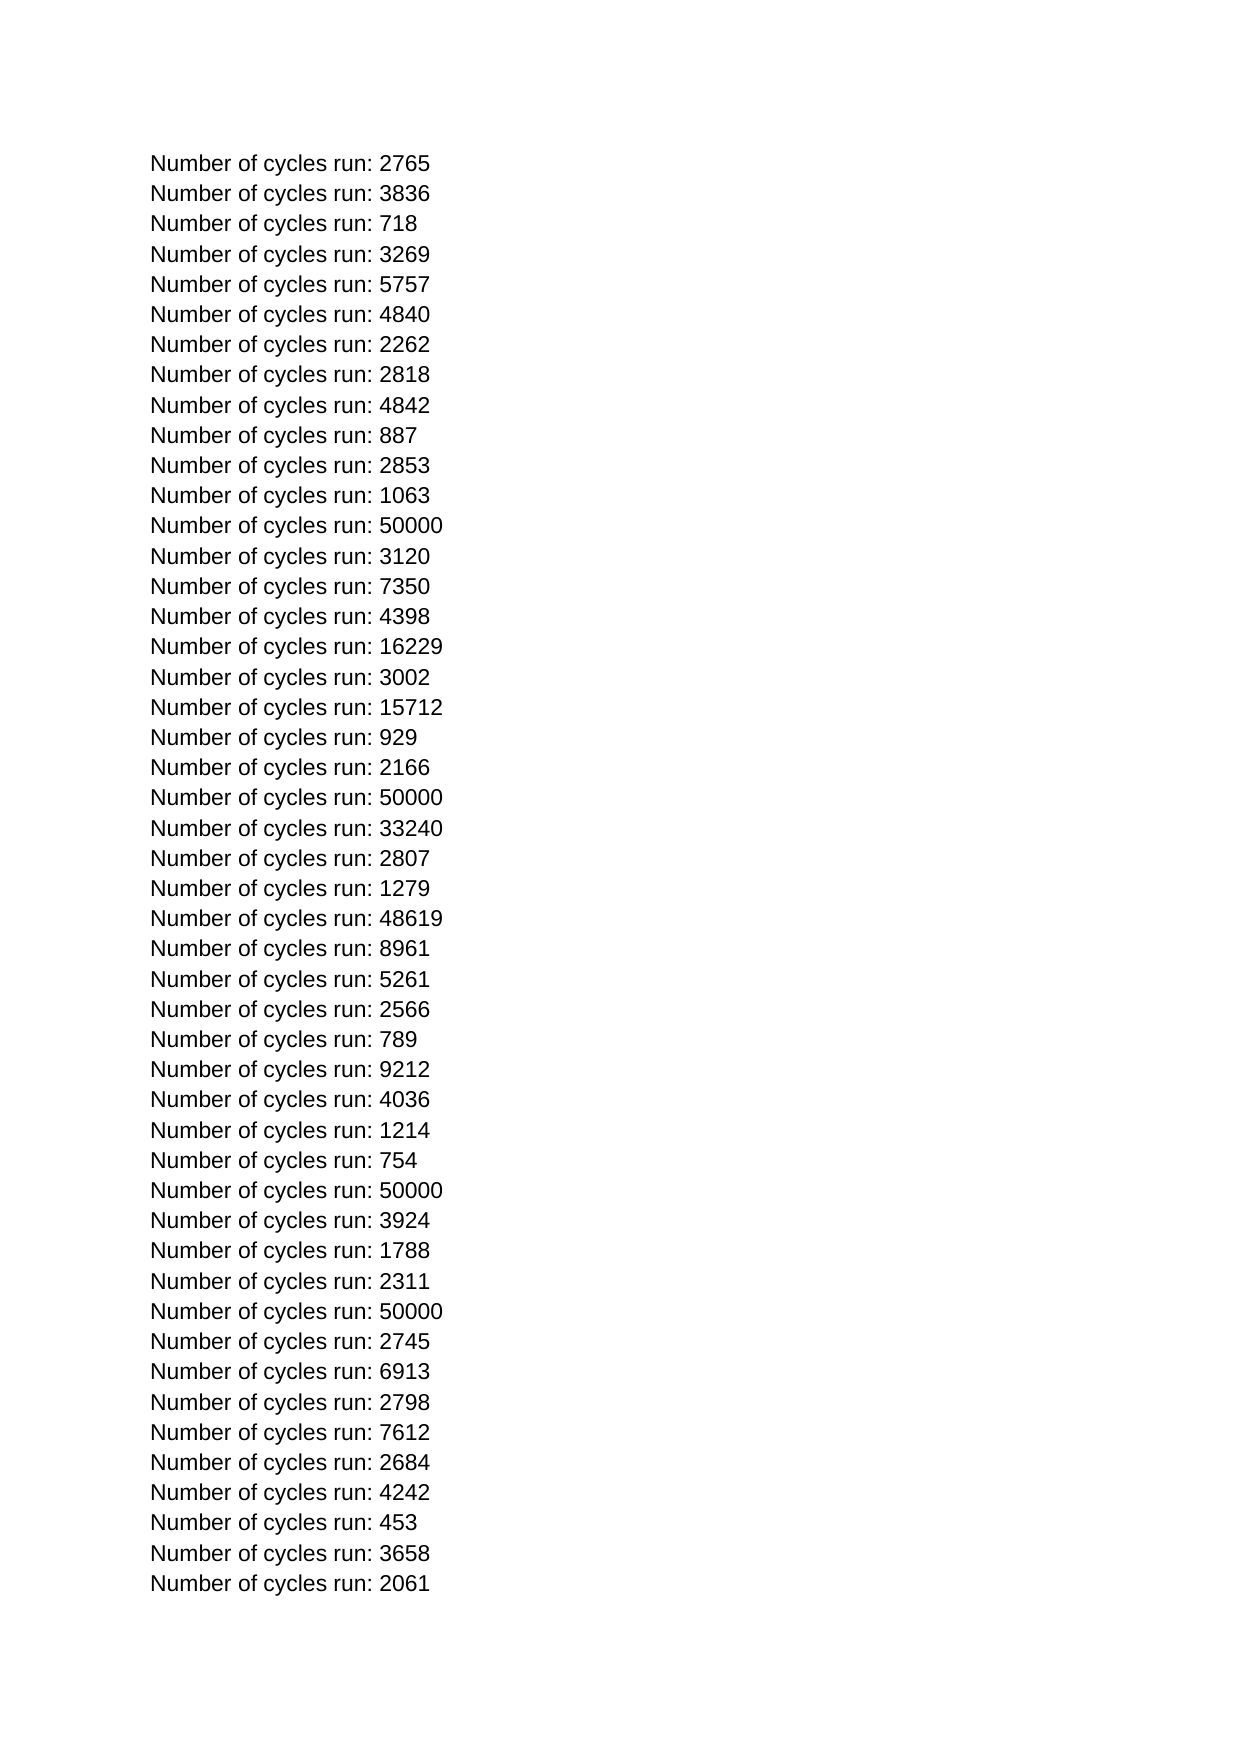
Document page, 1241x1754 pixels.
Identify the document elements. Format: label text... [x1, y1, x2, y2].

text Number of cycles run: 2061 [150, 1570, 1090, 1596]
text Number of cycles run: 2798 [150, 1388, 1090, 1415]
text Number of cycles run: 7350 [150, 573, 1090, 599]
text Number of cycles run: 2566 [150, 996, 1090, 1022]
text Number of cycles run: 16229 [150, 633, 1090, 660]
text Number of cycles run: 50000 [150, 1177, 1090, 1203]
text Number of cycles run: 1788 [150, 1237, 1090, 1264]
text Number of cycles run: 754 [150, 1147, 1090, 1173]
text Number of cycles run: 1279 [150, 875, 1090, 901]
text Number of cycles run: 1214 [150, 1117, 1090, 1143]
text Number of cycles run: 2765 [150, 150, 1090, 176]
text Number of cycles run: 8961 [150, 935, 1090, 962]
text Number of cycles run: 2262 [150, 331, 1090, 358]
text Number of cycles run: 3002 [150, 663, 1090, 690]
text Number of cycles run: 5757 [150, 271, 1090, 297]
text Number of cycles run: 929 [150, 724, 1090, 750]
text Number of cycles run: 2818 [150, 361, 1090, 388]
text Number of cycles run: 2311 [150, 1268, 1090, 1294]
text Number of cycles run: 3269 [150, 241, 1090, 267]
text Number of cycles run: 50000 [150, 1298, 1090, 1324]
text Number of cycles run: 4036 [150, 1086, 1090, 1113]
text Number of cycles run: 2807 [150, 845, 1090, 871]
text Number of cycles run: 50000 [150, 512, 1090, 539]
text Number of cycles run: 718 [150, 210, 1090, 237]
text Number of cycles run: 4242 [150, 1479, 1090, 1506]
text Number of cycles run: 2853 [150, 452, 1090, 478]
text Number of cycles run: 7612 [150, 1419, 1090, 1445]
text Number of cycles run: 3658 [150, 1539, 1090, 1566]
text Number of cycles run: 15712 [150, 694, 1090, 720]
text Number of cycles run: 4840 [150, 301, 1090, 327]
text Number of cycles run: 50000 [150, 784, 1090, 811]
text Number of cycles run: 887 [150, 422, 1090, 448]
text Number of cycles run: 1063 [150, 482, 1090, 509]
text Number of cycles run: 4842 [150, 392, 1090, 418]
text Number of cycles run: 48619 [150, 905, 1090, 932]
text Number of cycles run: 2166 [150, 754, 1090, 781]
text Number of cycles run: 5261 [150, 966, 1090, 992]
text Number of cycles run: 3120 [150, 543, 1090, 569]
text Number of cycles run: 6913 [150, 1358, 1090, 1385]
text Number of cycles run: 4398 [150, 603, 1090, 629]
text Number of cycles run: 2745 [150, 1328, 1090, 1354]
text Number of cycles run: 3924 [150, 1207, 1090, 1234]
text Number of cycles run: 2684 [150, 1449, 1090, 1475]
text Number of cycles run: 789 [150, 1026, 1090, 1052]
text Number of cycles run: 33240 [150, 814, 1090, 841]
text Number of cycles run: 3836 [150, 180, 1090, 207]
text Number of cycles run: 453 [150, 1509, 1090, 1536]
text Number of cycles run: 9212 [150, 1056, 1090, 1083]
